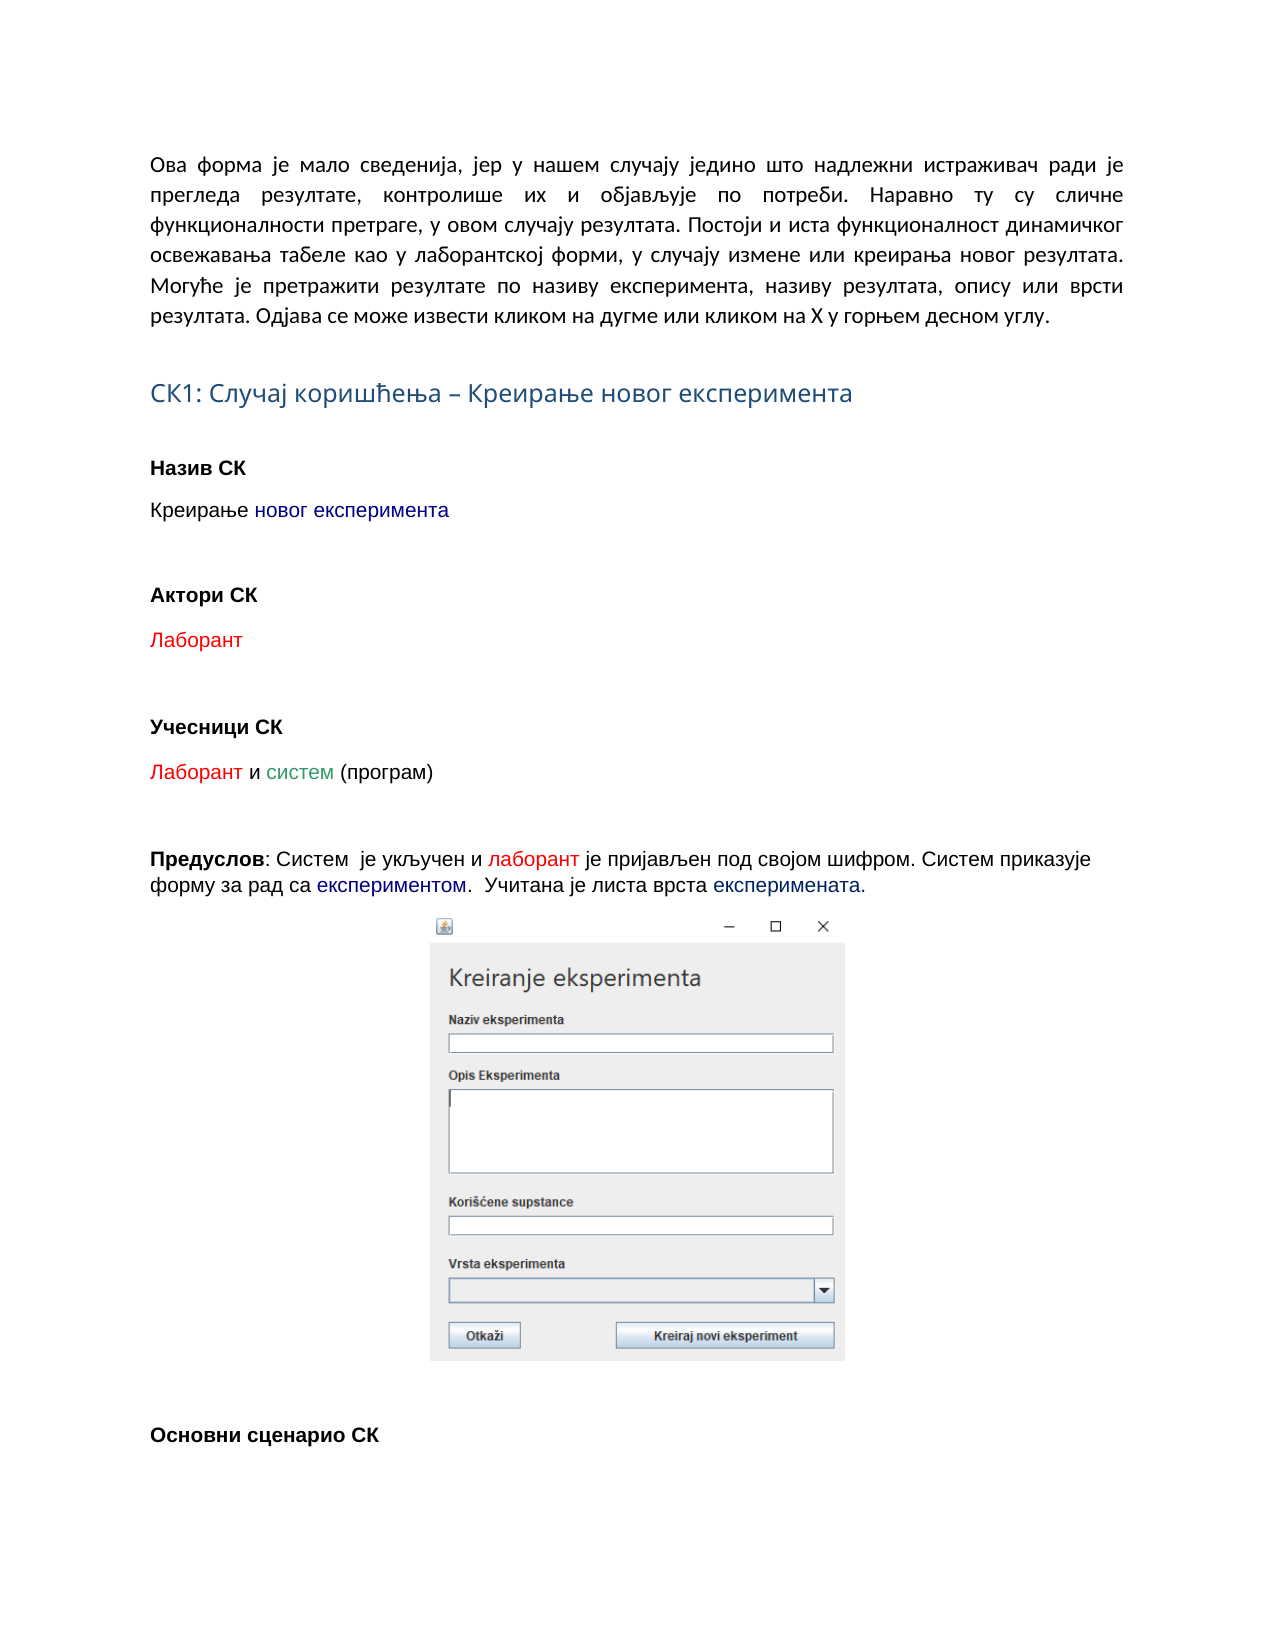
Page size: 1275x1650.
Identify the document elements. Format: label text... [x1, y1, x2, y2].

text Учесници СК [150, 715, 1125, 739]
text Ова форма је мало сведенија, јер у нашем случају једино што надлежни истраживач ради је прегледа резултате, контролише их и објављује по потреби. Наравно ту су сличне функционалности претраге, у овом случају резултата. Постоји и иста функционалност динамичког освежавања табеле као у лаборантској форми, у случају измене или креирања новог резултата. Могуће је претражити резултате по називу експеримента, називу резултата, опису или врсти резултата. Одјава се може извести кликом на дугме или кликом на Х у горњем десном углу. [150, 150, 1125, 329]
text Лаборант и систем (програм) [150, 757, 1125, 785]
picture [430, 915, 846, 1361]
text Основни сценарио СК [150, 1422, 1125, 1446]
text Предуслов: Систем је укључен и лаборант je пријављен под својом шифром. Систем приказује форму за рад са експериментом. Учитана је листа врста експеримената. [150, 847, 1125, 896]
text Креирање новог експеримента [150, 498, 1125, 522]
text Лаборант [150, 625, 1125, 653]
text Назив СК [150, 455, 1125, 479]
subtitle СК1: Случај коришћења – Креирање новог експеримента [150, 376, 1125, 410]
text Актори СК [150, 583, 1125, 607]
